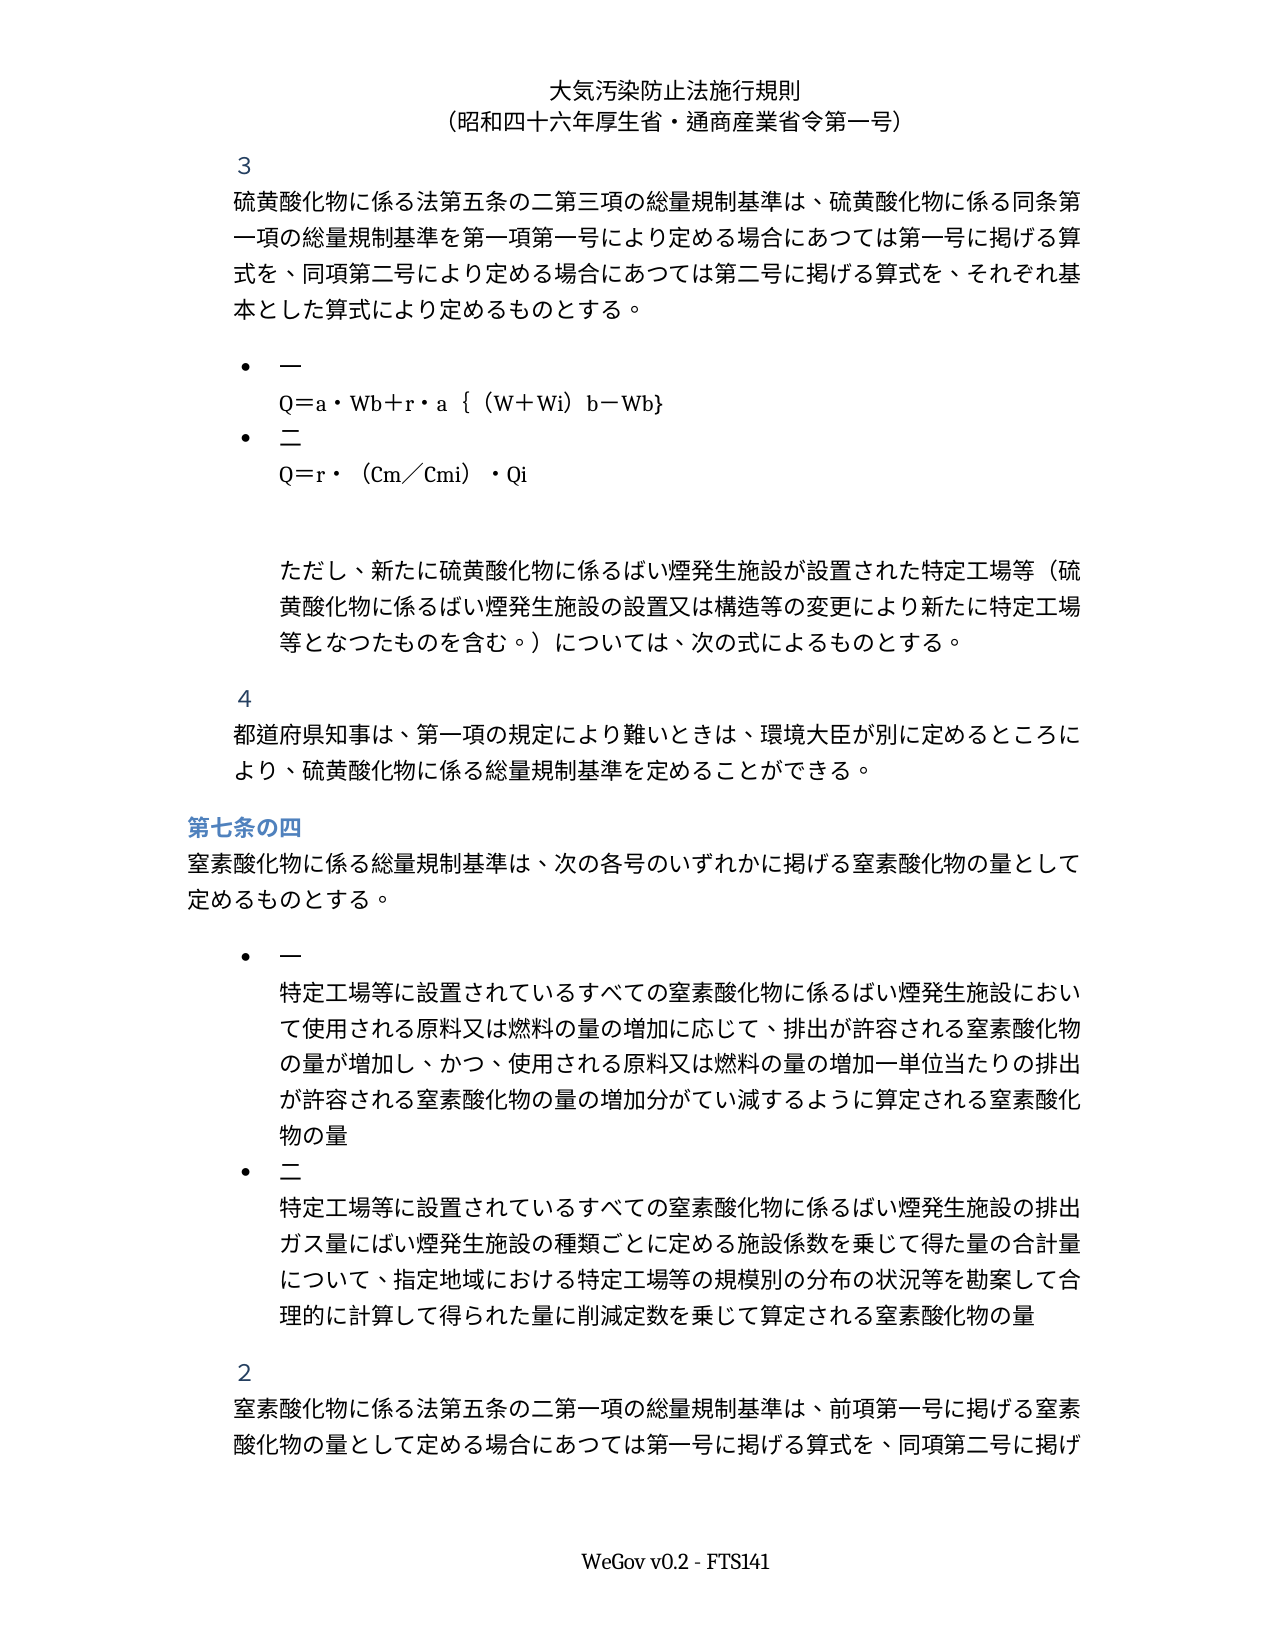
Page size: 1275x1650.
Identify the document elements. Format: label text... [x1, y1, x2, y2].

text 都道府県知事は、第一項の規定により難いときは、環境大臣が別に定めるところにより、硫黄酸化物に係る総量規制基準を定めることができる。 [233, 719, 1087, 786]
text 窒素酸化物に係る法第五条の二第一項の総量規制基準は、前項第一号に掲げる窒素酸化物の量として定める場合にあつては第一号に掲げる算式を、同項第二号に掲げる窒素酸化物の量として定める場合にあつては第二号に掲げる算式を、それぞれ基本とした算式により定めるものとする。 [233, 1393, 1087, 1460]
subtitle ４ [233, 683, 1087, 714]
list 一 Q＝a・Wb＋r・a｛（W＋Wi）b－Wb｝ [242, 351, 1087, 418]
list 二 特定工場等に設置されているすべての窒素酸化物に係るばい煙発生施設の排出ガス量にばい煙発生施設の種類ごとに定める施設係数を乗じて得た量の合計量について、指定地域における特定工場等の規模別の分布の状況等を勘案して合理的に計算して得られた量に削減定数を乗じて算定される窒素酸化物の量 [242, 1156, 1087, 1331]
subtitle 第七条の四 [187, 812, 1087, 843]
text 硫黄酸化物に係る法第五条の二第三項の総量規制基準は、硫黄酸化物に係る同条第一項の総量規制基準を第一項第一号により定める場合にあつては第一号に掲げる算式を、同項第二号により定める場合にあつては第二号に掲げる算式を、それぞれ基本とした算式により定めるものとする。 [233, 186, 1087, 325]
subtitle ２ [233, 1357, 1087, 1388]
text 窒素酸化物に係る総量規制基準は、次の各号のいずれかに掲げる窒素酸化物の量として定めるものとする。 [187, 848, 1087, 915]
list 二 Q＝r・（Cm／Cmi）・Qi ただし、新たに硫黄酸化物に係るばい煙発生施設が設置された特定工場等（硫黄酸化物に係るばい煙発生施設の設置又は構造等の変更により新たに特定工場等となつたものを含む。）については、次の式によるものとする。 [242, 422, 1087, 658]
list 一 特定工場等に設置されているすべての窒素酸化物に係るばい煙発生施設において使用される原料又は燃料の量の増加に応じて、排出が許容される窒素酸化物の量が増加し、かつ、使用される原料又は燃料の量の増加一単位当たりの排出が許容される窒素酸化物の量の増加分がてい減するように算定される窒素酸化物の量 [242, 941, 1087, 1152]
subtitle ３ [233, 150, 1087, 181]
